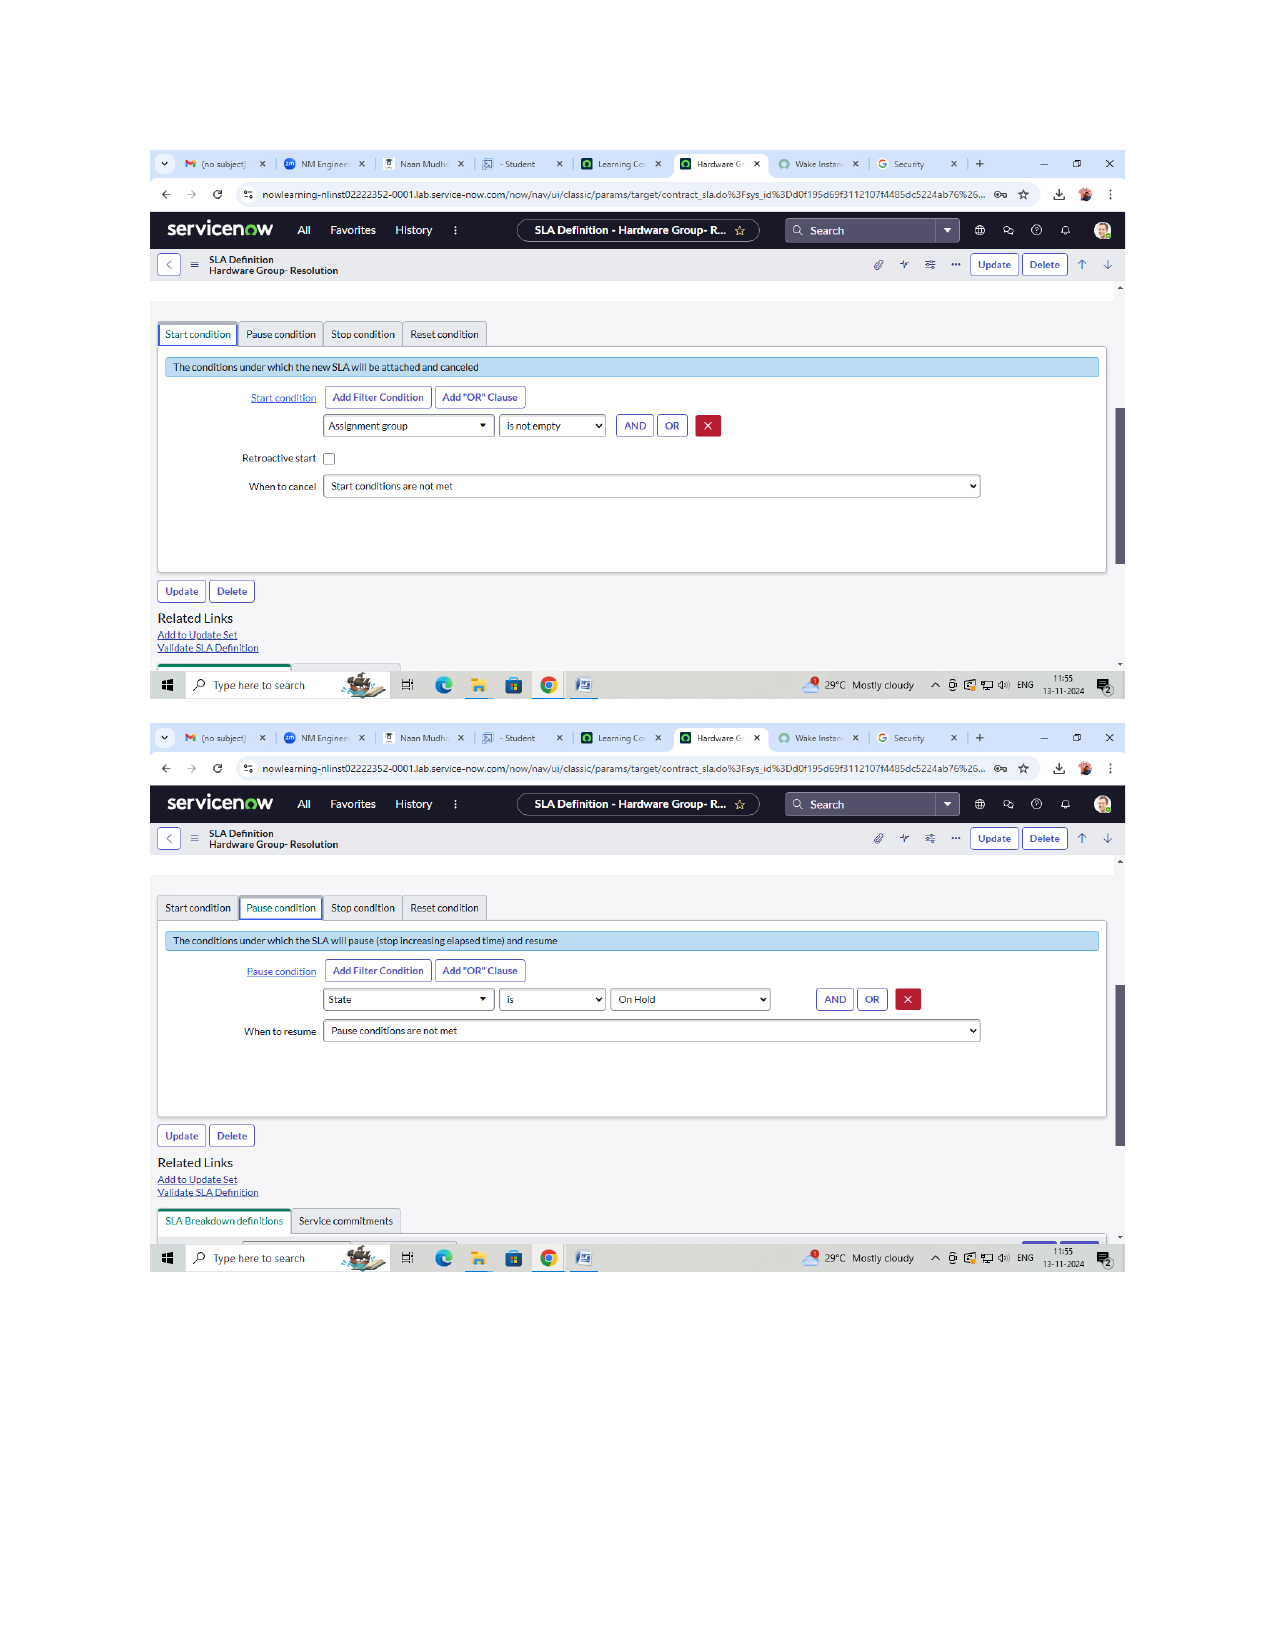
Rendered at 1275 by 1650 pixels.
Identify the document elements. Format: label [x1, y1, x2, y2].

picture [150, 150, 1125, 699]
picture [150, 723, 1125, 1272]
